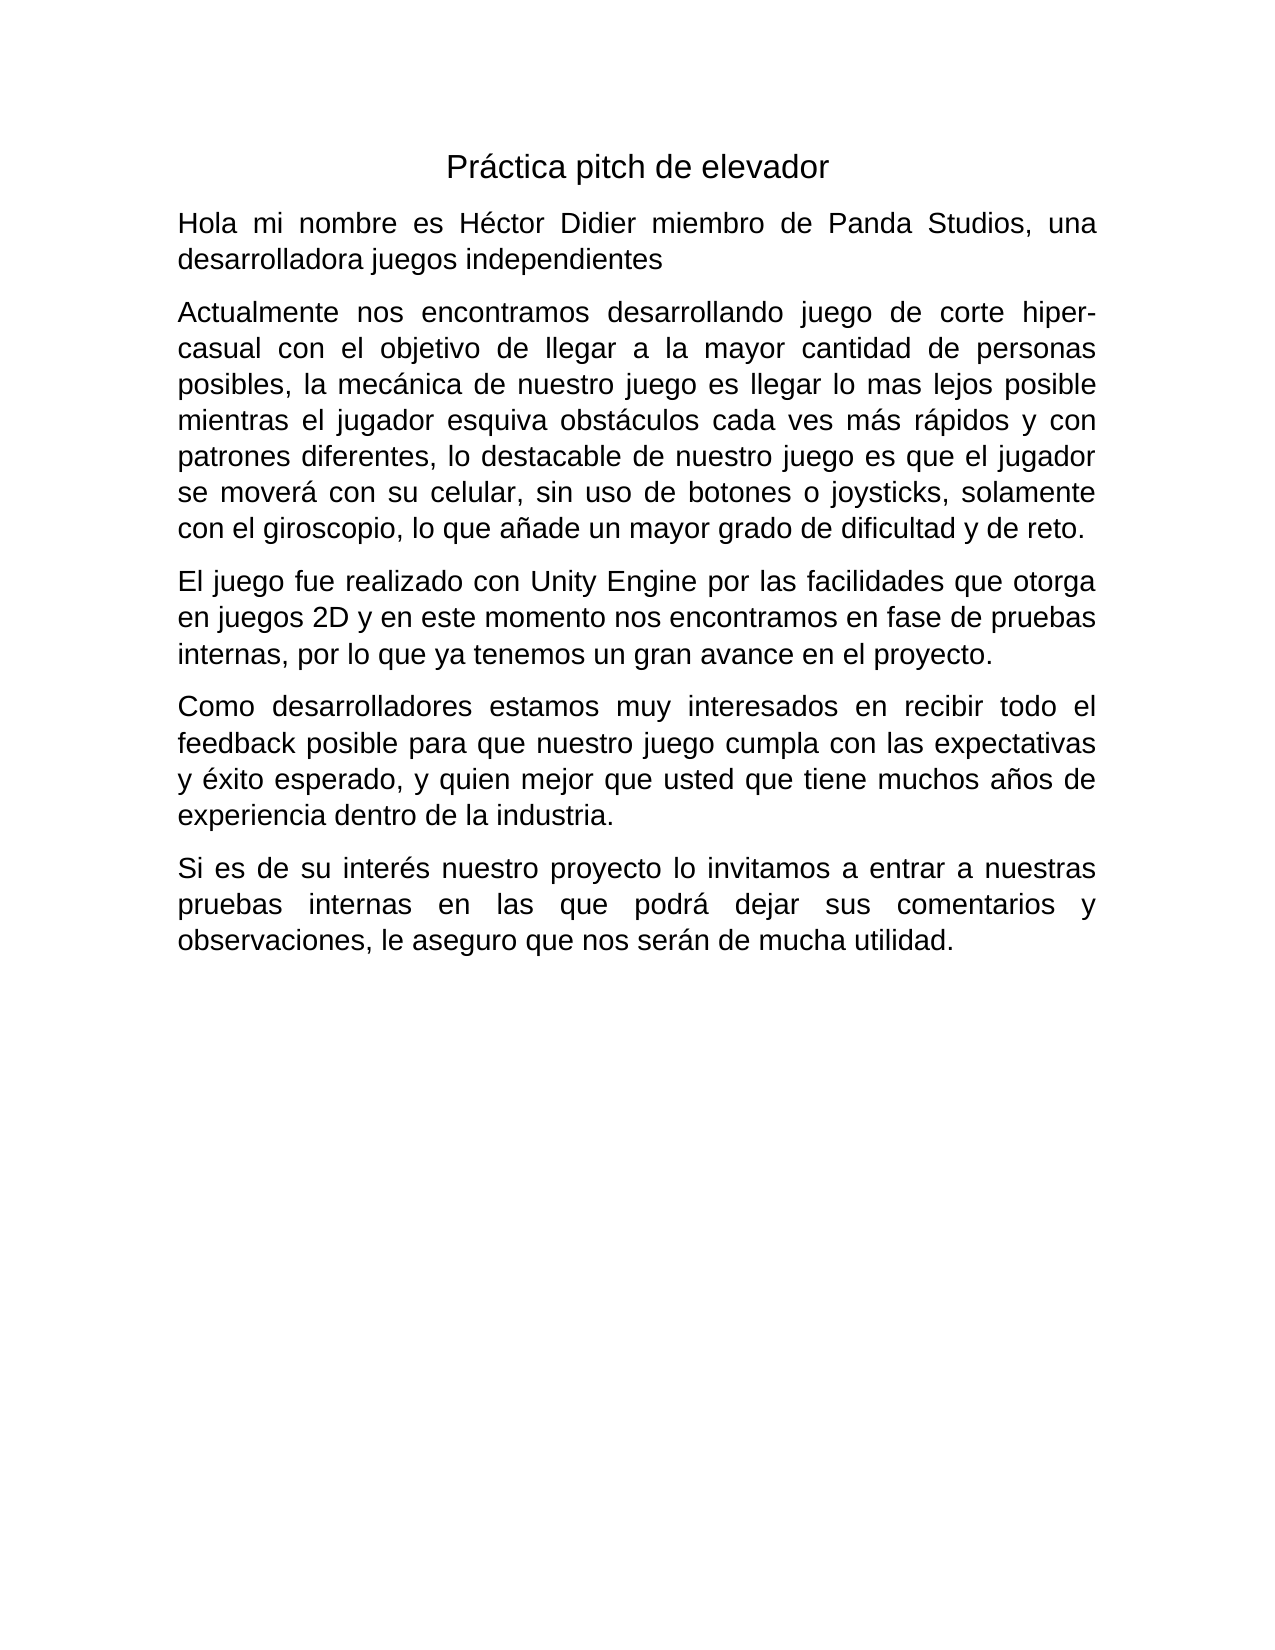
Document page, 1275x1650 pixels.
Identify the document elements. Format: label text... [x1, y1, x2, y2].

text Actualmente nos encontramos desarrollando juego de corte hiper-casual con el objetivo de llegar a la mayor cantidad de personas posibles, la mecánica de nuestro juego es llegar lo mas lejos posible mientras el jugador esquiva obstáculos cada ves más rápidos y con patrones diferentes, lo destacable de nuestro juego es que el jugador se moverá con su celular, sin uso de botones o joysticks, solamente con el giroscopio, lo que añade un mayor grado de dificultad y de reto. [177, 295, 1098, 545]
text Como desarrolladores estamos muy interesados en recibir todo el feedback posible para que nuestro juego cumpla con las expectativas y éxito esperado, y quien mejor que usted que tiene muchos años de experiencia dentro de la industria. [177, 689, 1098, 831]
text Hola mi nombre es Héctor Didier miembro de Panda Studios, una desarrolladora juegos independientes [177, 206, 1098, 275]
text El juego fue realizado con Unity Engine por las facilidades que otorga en juegos 2D y en este momento nos encontramos en fase de pruebas internas, por lo que ya tenemos un gran avance en el proyecto. [177, 564, 1098, 670]
text Práctica pitch de elevador [177, 148, 1098, 186]
text Si es de su interés nuestro proyecto lo invitamos a entrar a nuestras pruebas internas en las que podrá dejar sus comentarios y observaciones, le aseguro que nos serán de mucha utilidad. [177, 851, 1098, 957]
